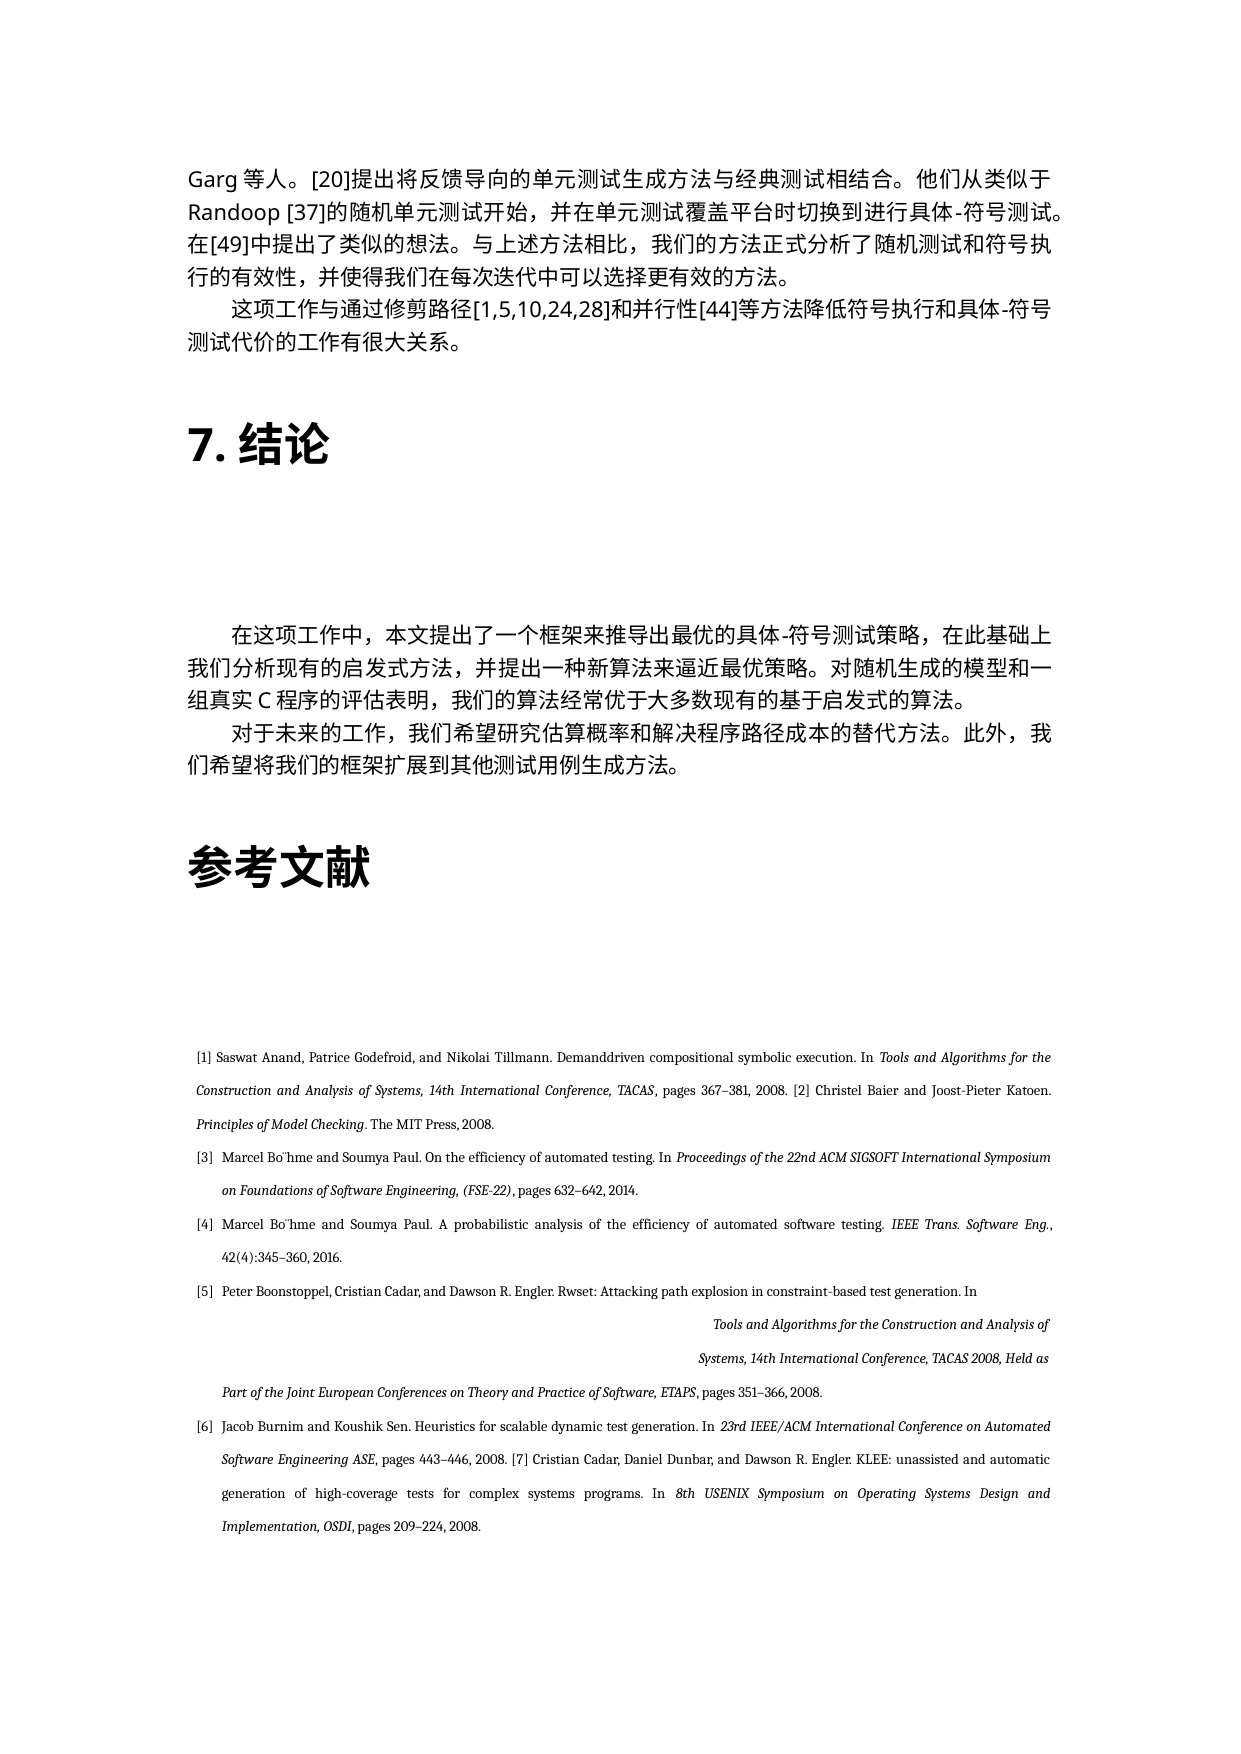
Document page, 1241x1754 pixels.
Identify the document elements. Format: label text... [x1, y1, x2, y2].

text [187, 162, 1053, 292]
subtitle 7. 结论 [187, 392, 1053, 490]
list Jacob Burnim and Koushik Sen. Heuristics for scalable dynamic test generation. In 23rd IEEE/ACM International Conference on Automated Software Engineering ASE, pages 443–446, 2008. [7] Cristian Cadar, Daniel Dunbar, and Dawson R. Engler. KLEE: unassisted and automatic generation of high-coverage tests for complex systems programs. In 8th USENIX Symposium on Operating Systems Design and Implementation, OSDI, pages 209–224, 2008. [196, 1410, 1053, 1543]
list Marcel Bo¨hme and Soumya Paul. On the efficiency of automated testing. In Proceedings of the 22nd ACM SIGSOFT International Symposium on Foundations of Software Engineering, (FSE-22), pages 632–642, 2014. [196, 1142, 1053, 1207]
list Marcel Bo¨hme and Soumya Paul. A probabilistic analysis of the efficiency of automated software testing. IEEE Trans. Software Eng., 42(4):345–360, 2016. [196, 1209, 1053, 1274]
text Part of the Joint European Conferences on Theory and Practice of Software, ETAPS, pages 351–366, 2008. [222, 1376, 1053, 1409]
text 对于未来的工作，我们希望研究估算概率和解决程序路径成本的替代方法。此外，我们希望将我们的框架扩展到其他测试用例生成方法。 [187, 716, 1053, 781]
text Systems, 14th International Conference, TACAS 2008, Held as [187, 1343, 1050, 1375]
text 这项工作与通过修剪路径[1,5,10,24,28]和并行性[44]等方法降低符号执行和具体-符号测试代价的工作有很大关系。 [187, 292, 1053, 357]
list Peter Boonstoppel, Cristian Cadar, and Dawson R. Engler. Rwset: Attacking path explosion in constraint-based test generation. In [196, 1275, 1053, 1308]
text 在这项工作中，本文提出了一个框架来推导出最优的具体-符号测试策略，在此基础上我们分析现有的启发式方法，并提出一种新算法来逼近最优策略。对随机生成的模型和一组真实C程序的评估表明，我们的算法经常优于大多数现有的基于启发式的算法。 [187, 618, 1053, 716]
text [1] Saswat Anand, Patrice Godefroid, and Nikolai Tillmann. Demanddriven compositional symbolic execution. In Tools and Algorithms for the Construction and Analysis of Systems, 14th International Conference, TACAS, pages 367–381, 2008. [2] Christel Baier and Joost-Pieter Katoen. Principles of Model Checking. The MIT Press, 2008. [196, 1041, 1052, 1141]
text Tools and Algorithms for the Construction and Analysis of [187, 1309, 1050, 1341]
subtitle 参考文献 [187, 816, 1053, 913]
